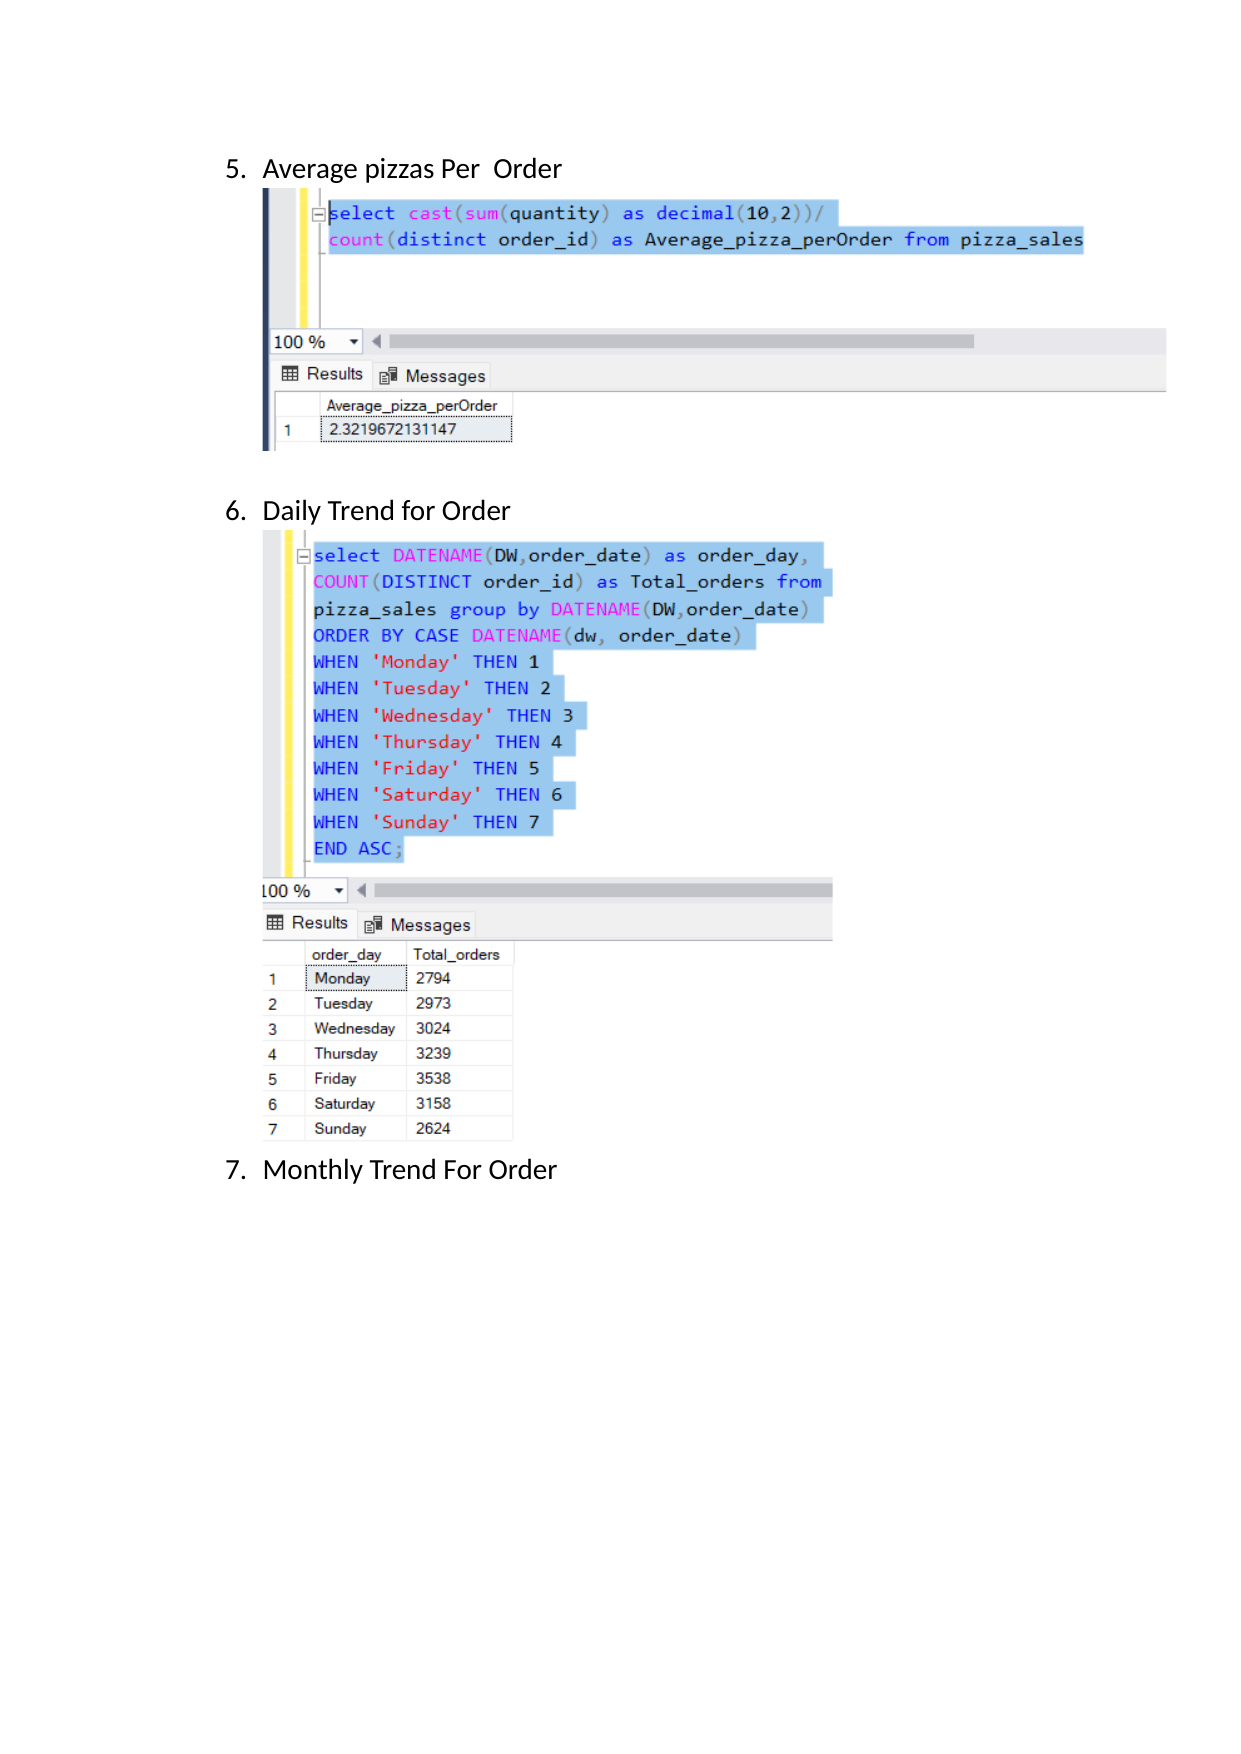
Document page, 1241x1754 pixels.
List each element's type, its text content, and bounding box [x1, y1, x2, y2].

list Daily Trend for Order [225, 492, 1090, 527]
picture [262, 530, 833, 1149]
picture [262, 188, 1167, 451]
list Average pizzas Per Order [225, 150, 1090, 186]
list Monthly Trend For Order [225, 1151, 1090, 1187]
